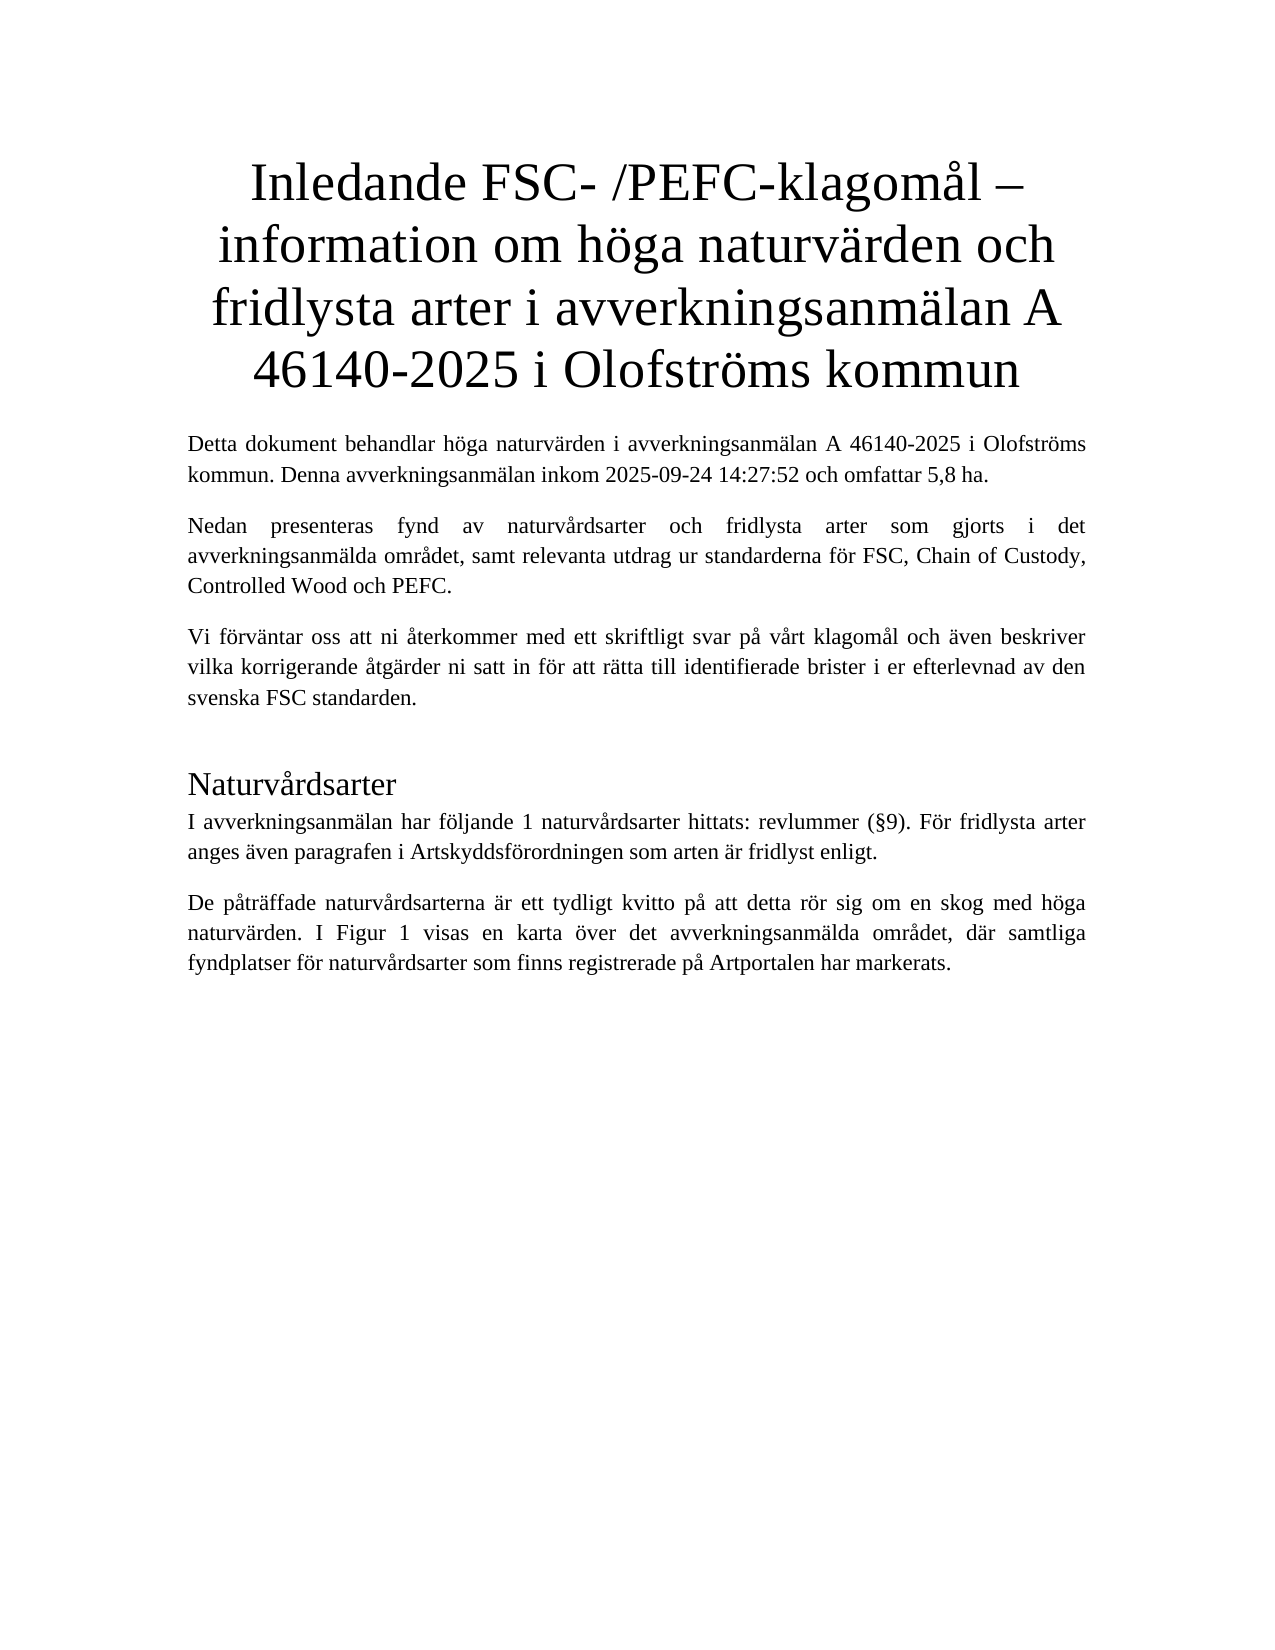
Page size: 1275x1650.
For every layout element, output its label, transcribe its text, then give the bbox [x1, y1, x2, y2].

text De påträffade naturvårdsarterna är ett tydligt kvitto på att detta rör sig om en skog med höga naturvärden. I Figur 1 visas en karta över det avverkningsanmälda området, där samtliga fyndplatser för naturvårdsarter som finns registrerade på Artportalen har markerats. [187, 889, 1087, 976]
text Vi förväntar oss att ni återkommer med ett skriftligt svar på vårt klagomål och även beskriver vilka korrigerande åtgärder ni satt in för att rätta till identifierade brister i er efterlevnad av den svenska FSC standarden. [187, 623, 1087, 710]
text I avverkningsanmälan har följande 1 naturvårdsarter hittats: revlummer (§9). För fridlysta arter anges även paragrafen i Artskyddsförordningen som arten är fridlyst enligt. [187, 808, 1087, 864]
title Inledande FSC- /PEFC-klagomål – information om höga naturvärden och fridlysta arter i avverkningsanmälan A 46140-2025 i Olofströms kommun [187, 150, 1087, 399]
subtitle Naturvårdsarter [187, 764, 1087, 802]
text Nedan presenteras fynd av naturvårdsarter och fridlysta arter som gjorts i det avverkningsanmälda området, samt relevanta utdrag ur standarderna för FSC, Chain of Custody, Controlled Wood och PEFC. [187, 512, 1087, 598]
text Detta dokument behandlar höga naturvärden i avverkningsanmälan A 46140-2025 i Olofströms kommun. Denna avverkningsanmälan inkom 2025-09-24 14:27:52 och omfattar 5,8 ha. [187, 430, 1087, 487]
